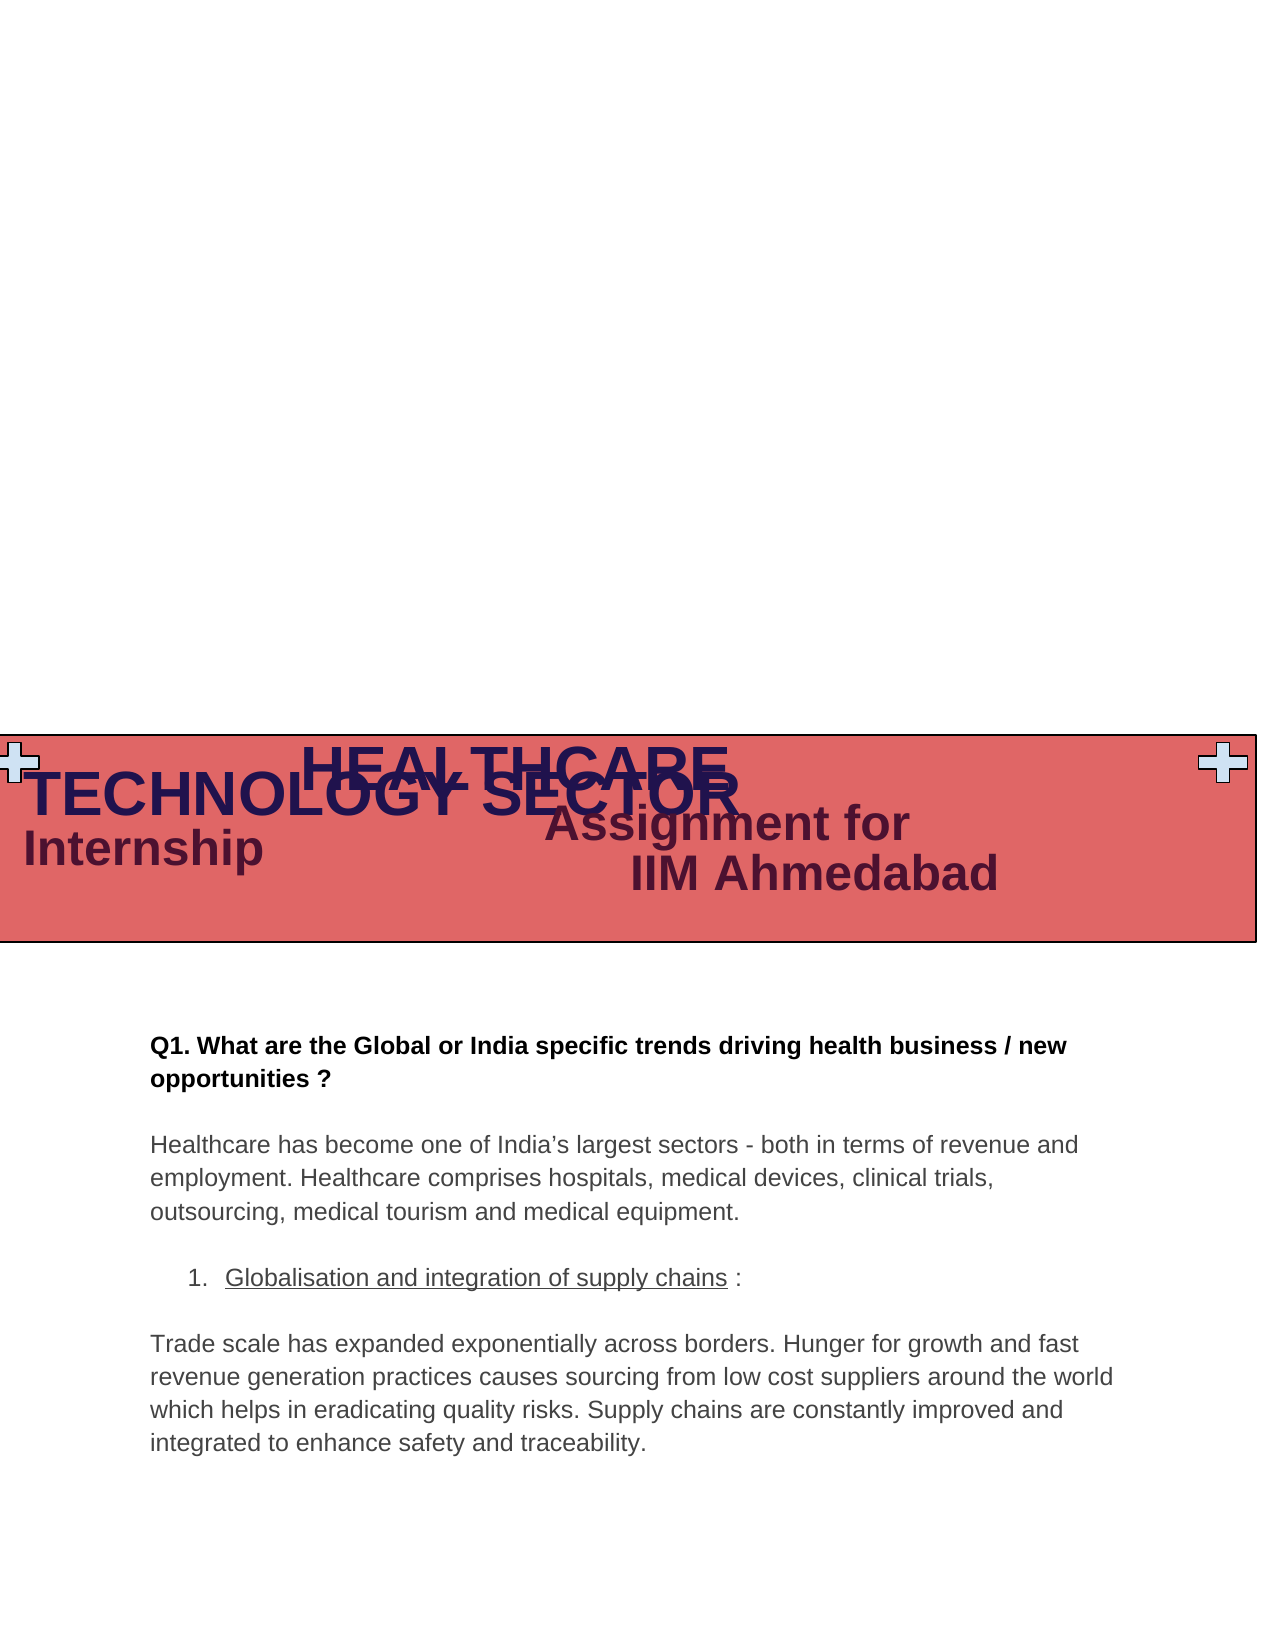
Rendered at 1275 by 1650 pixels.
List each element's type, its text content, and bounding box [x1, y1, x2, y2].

text Healthcare has become one of India’s largest sectors - both in terms of revenue and employment. Healthcare comprises hospitals, medical devices, clinical trials, outsourcing, medical tourism and medical equipment. [150, 1130, 1125, 1225]
text Trade scale has expanded exponentially across borders. Hunger for growth and fast revenue generation practices causes sourcing from low cost suppliers around the world which helps in eradicating quality risks. Supply chains are constantly improved and integrated to enhance safety and traceability. [150, 1328, 1125, 1456]
list Globalisation and integration of supply chains : [187, 1262, 1125, 1291]
text Q1. What are the Global or India specific trends driving health business / new opportunities ? [150, 1031, 1125, 1093]
